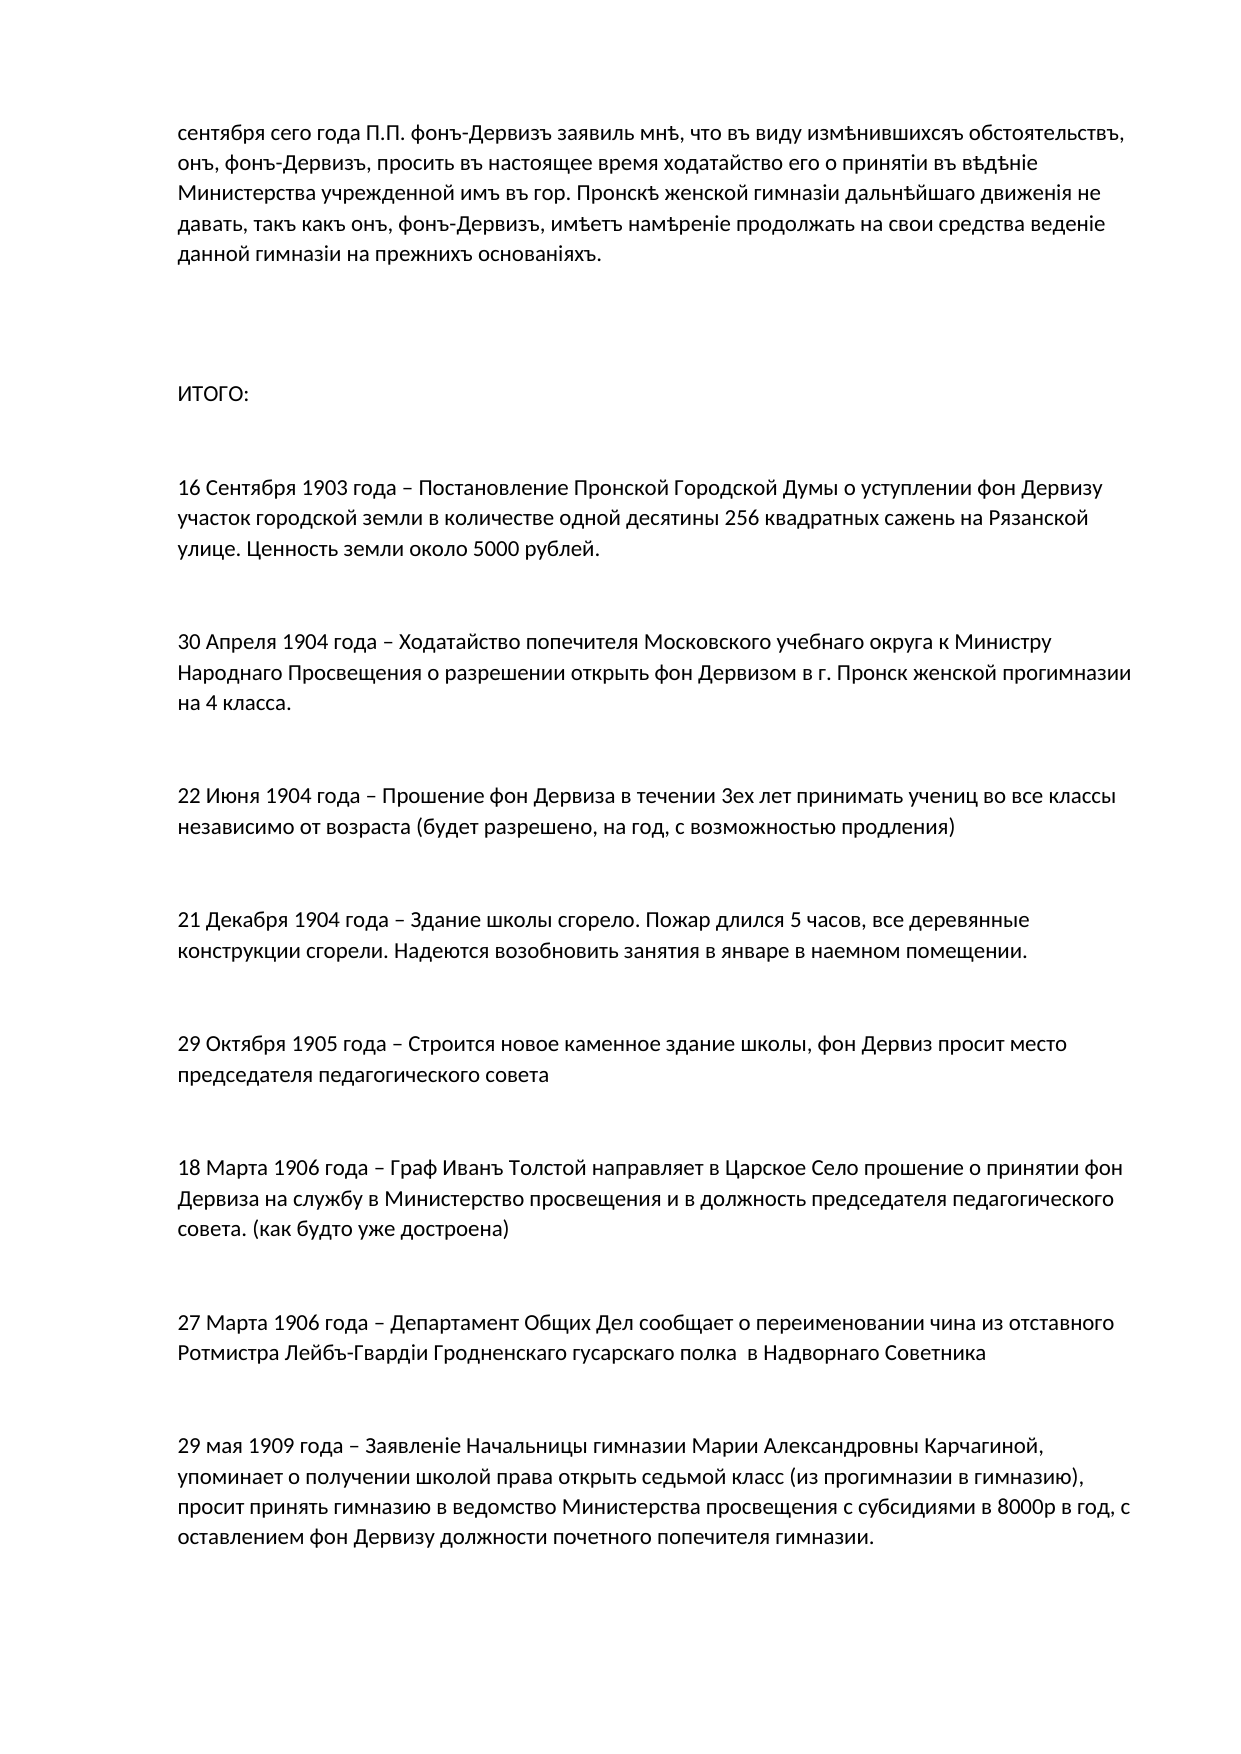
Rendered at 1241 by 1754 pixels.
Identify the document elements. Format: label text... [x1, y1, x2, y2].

text 22 Июня 1904 года – Прошение фон Дервиза в течении 3ех лет принимать учениц во все классы независимо от возраста (будет разрешено, на год, с возможностью продления) [177, 782, 1152, 840]
text 29 мая 1909 года – Заявленiе Начальницы гимназии Марии Александровны Карчагиной, упоминает о получении школой права открыть седьмой класс (из прогимназии в гимназию), просит принять гимназию в ведомство Министерства просвещения с субсидиями в 8000р в год, с оставлением фон Дервизу должности почетного попечителя гимназии. [177, 1432, 1152, 1550]
text 27 Марта 1906 года – Департамент Общих Дел сообщает о переименовании чина из отставного Ротмистра Лейбъ-Гвардiи Гродненскаго гусарскаго полка в Надворнаго Советника [177, 1308, 1152, 1366]
text 29 Октября 1905 года – Строится новое каменное здание школы, фон Дервиз просит место председателя педагогического совета [177, 1029, 1152, 1088]
text 21 Декабря 1904 года – Здание школы сгорело. Пожар длился 5 часов, все деревянные конструкции сгорели. Надеются возобновить занятия в январе в наемном помещении. [177, 906, 1152, 964]
text 16 Сентября 1903 года – Постановление Пронской Городской Думы о уступлении фон Дервизу участок городской земли в количестве одной десятины 256 квадратных сажень на Рязанской улице. Ценность земли около 5000 рублей. [177, 473, 1152, 562]
text 18 Марта 1906 года – Граф Иванъ Толстой направляет в Царское Село прошение о принятии фон Дервиза на службу в Министерство просвещения и в должность председателя педагогического совета. (как будто уже достроена) [177, 1153, 1152, 1242]
text ИТОГО: [177, 379, 1152, 408]
text 30 Апреля 1904 года – Ходатайство попечителя Московского учебнаго округа к Министру Народнаго Просвещения о разрешении открыть фон Дервизом в г. Пронск женской прогимназии на 4 класса. [177, 627, 1152, 716]
